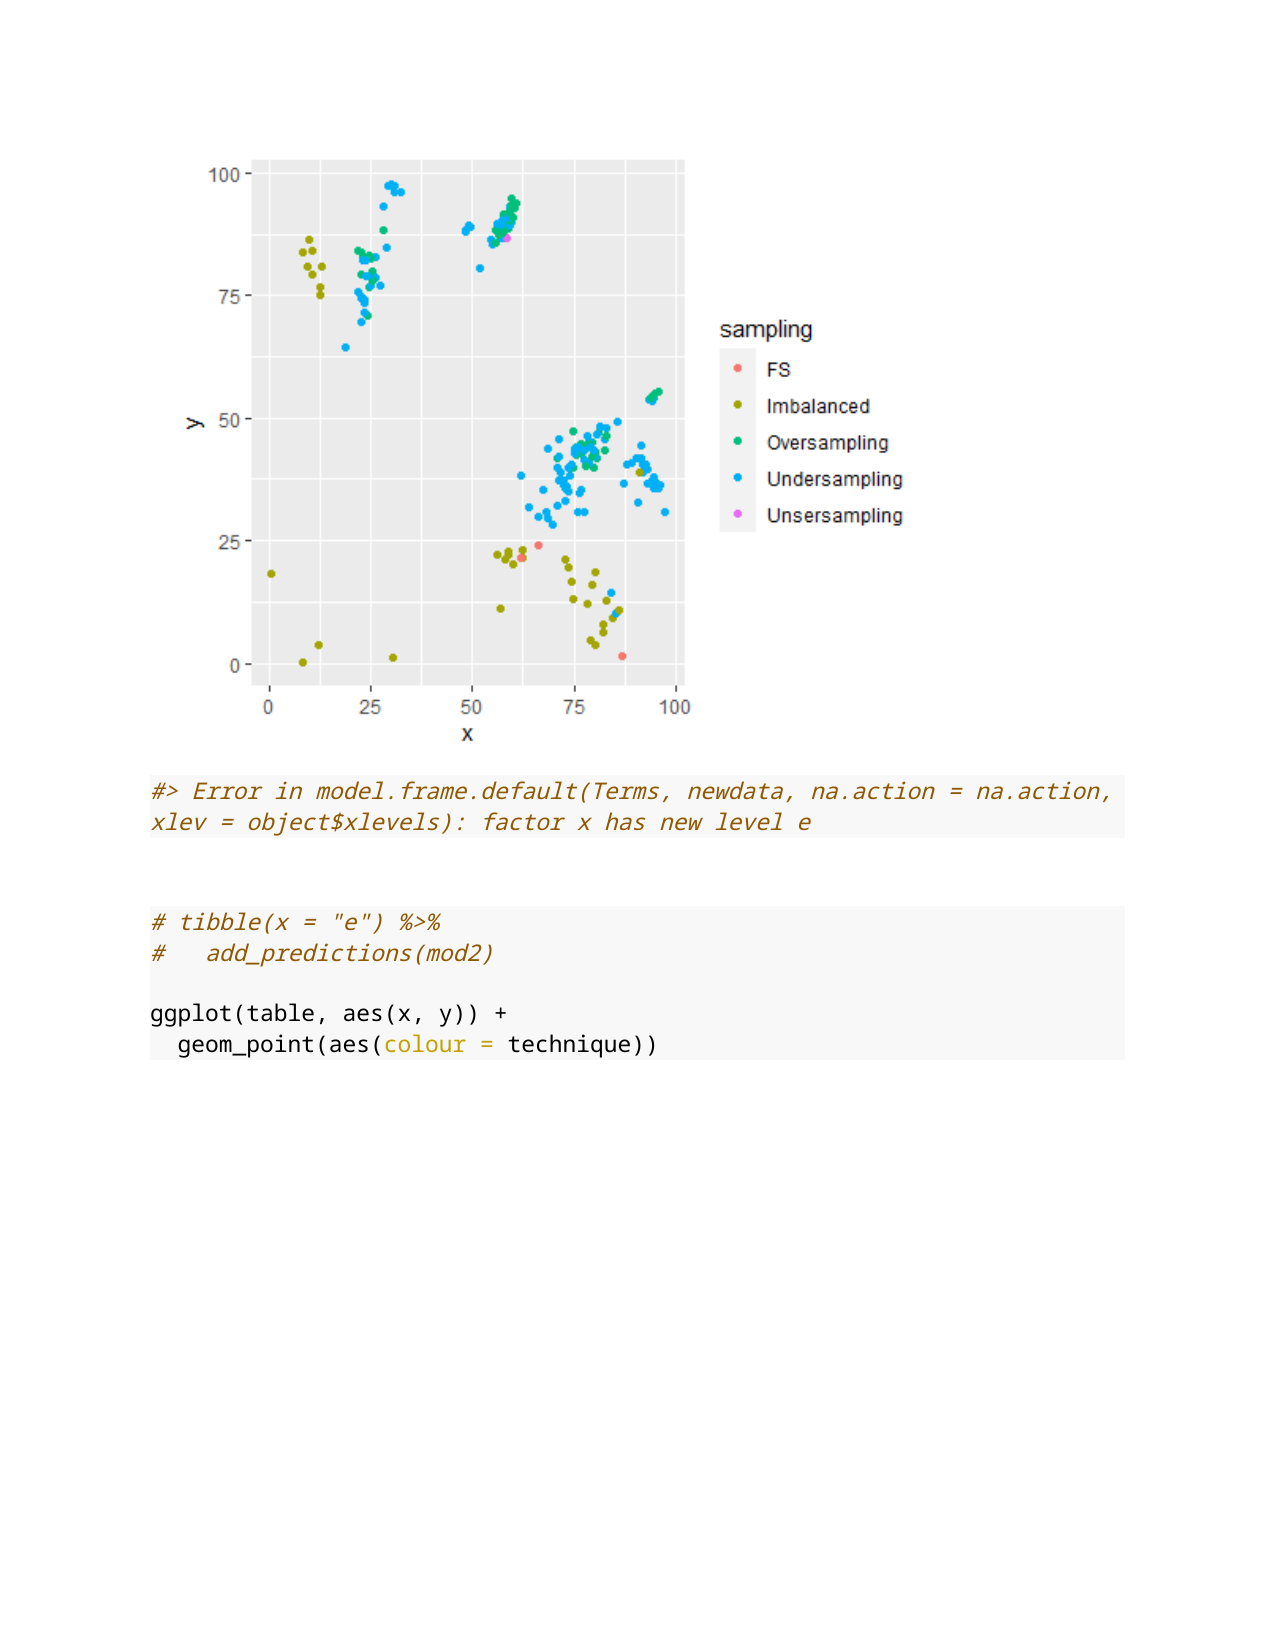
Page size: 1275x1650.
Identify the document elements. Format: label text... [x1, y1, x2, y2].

text # tibble(x = "e") %>% # add_predictions(mod2) ggplot(table, aes(x, y)) + geom_point(aes(colour = technique)) [150, 906, 1125, 1060]
text #> Error in model.frame.default(Terms, newdata, na.action = na.action, xlev = object$xlevels): factor x has new level e [810, 775, 1125, 838]
picture [168, 150, 927, 757]
